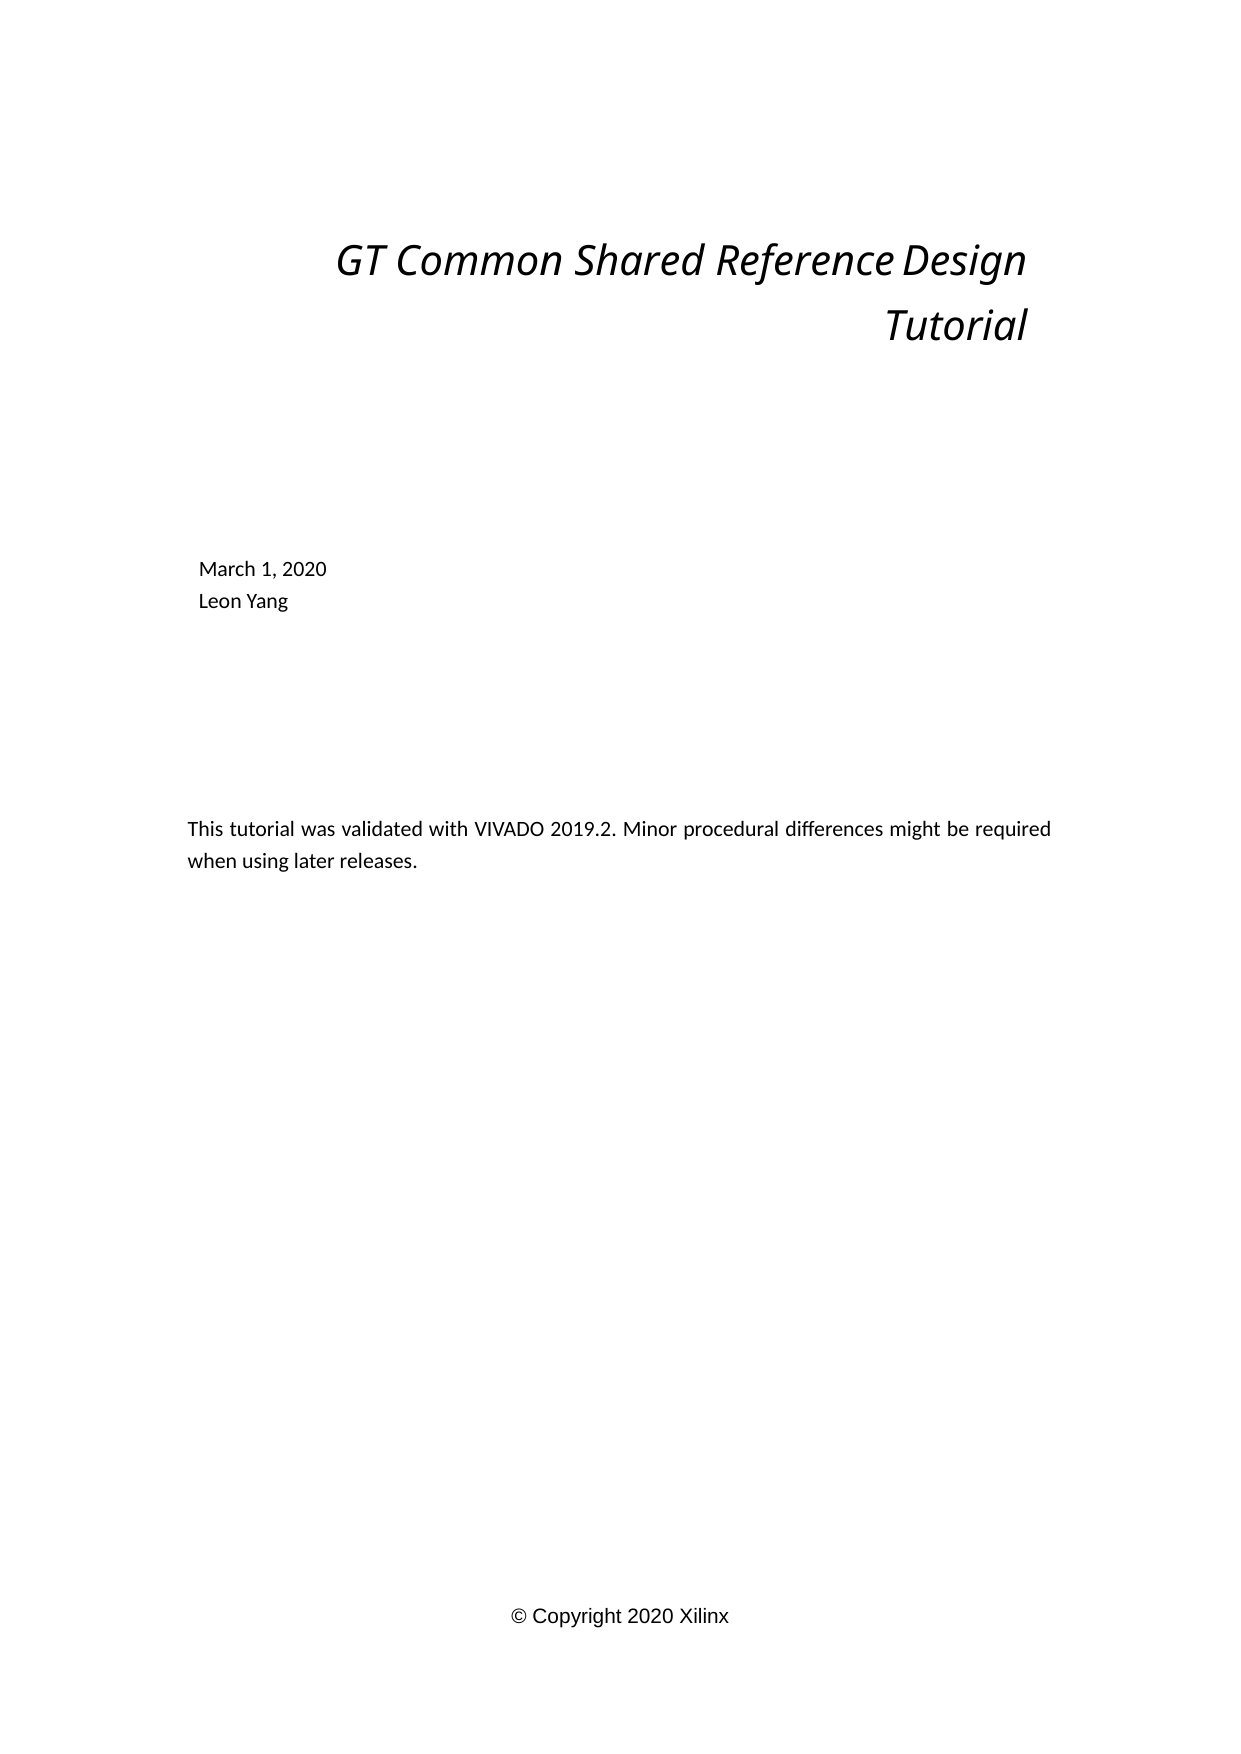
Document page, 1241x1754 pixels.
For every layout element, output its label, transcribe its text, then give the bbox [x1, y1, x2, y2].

text Leon Yang [187, 584, 1053, 617]
text This tutorial was validated with VIVADO 2019.2. Minor procedural differences might be required when using later releases. [187, 812, 1053, 877]
text GT Common Shared Reference Design Tutorial [187, 227, 1032, 357]
text March 1, 2020 [187, 552, 1053, 584]
